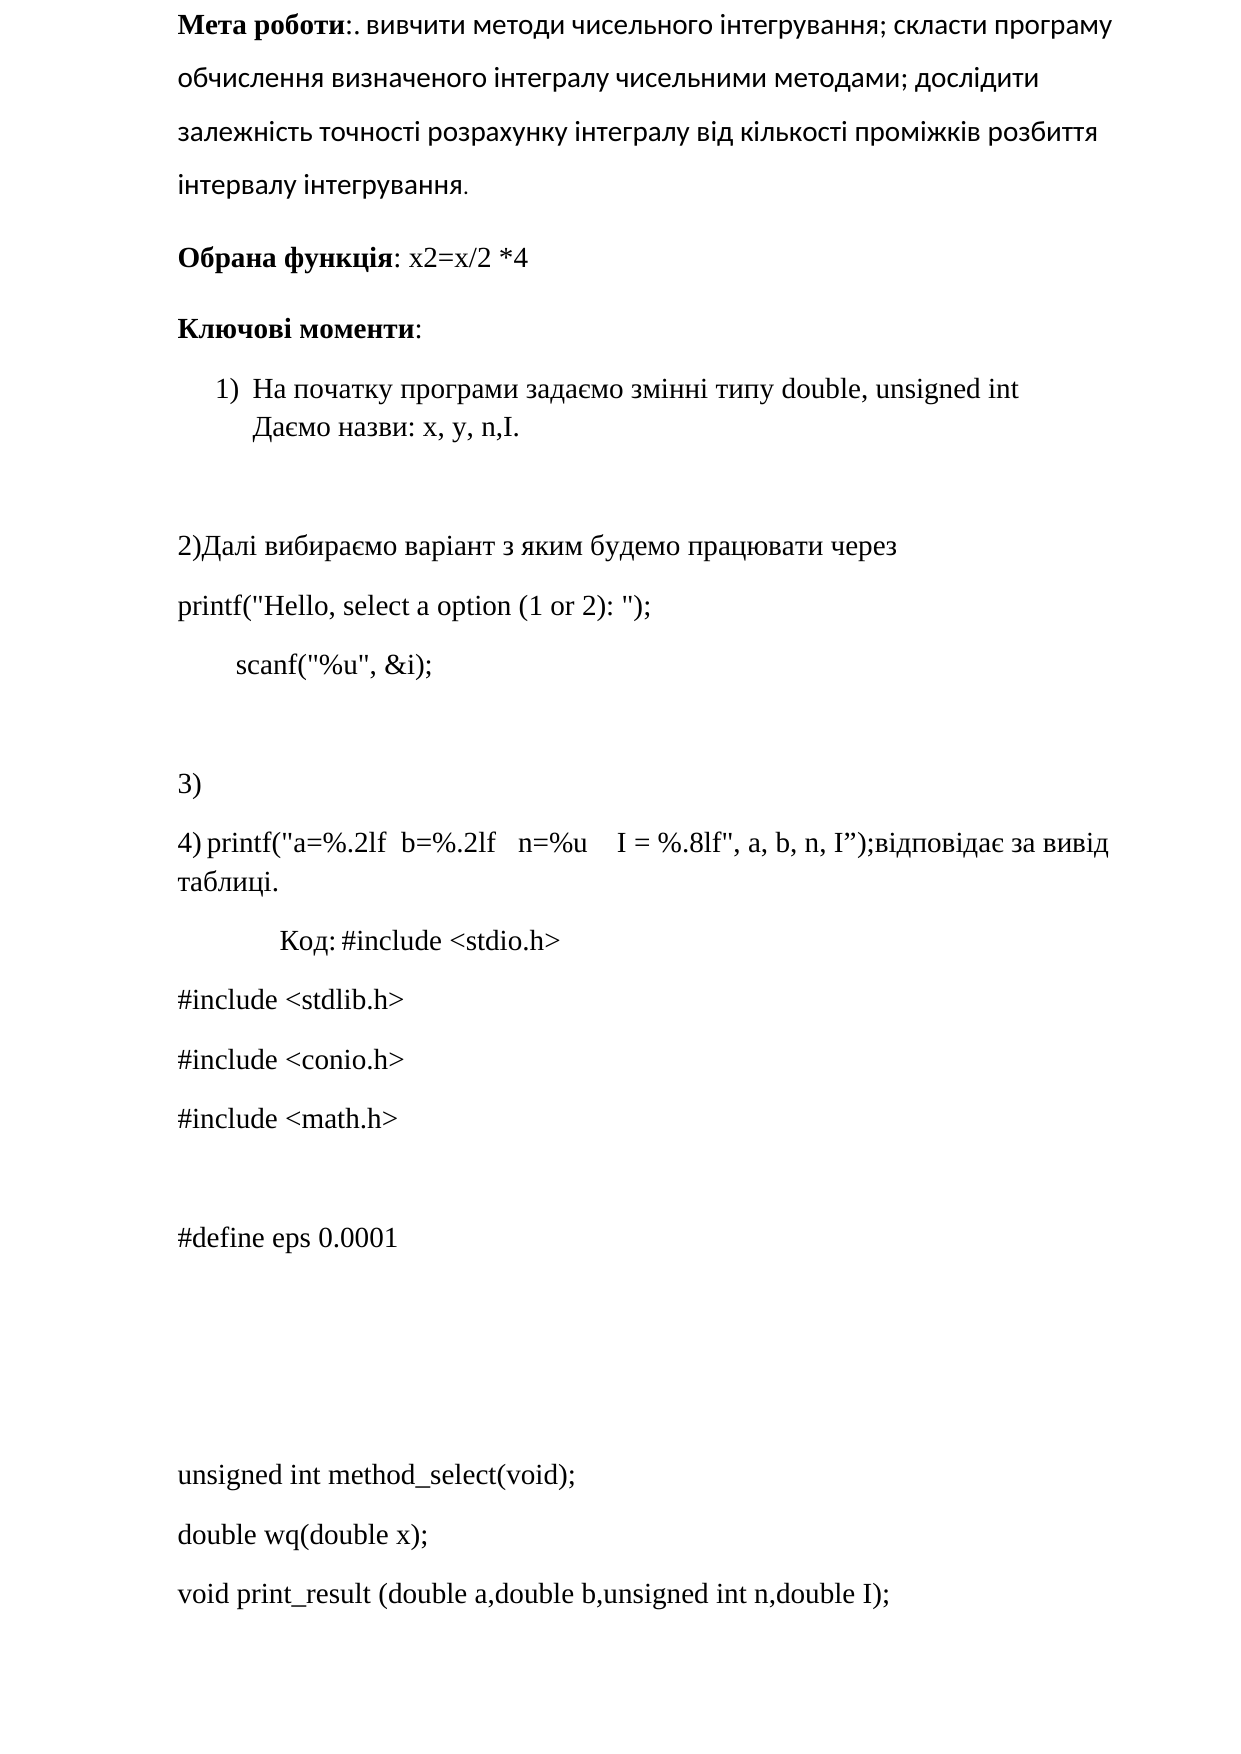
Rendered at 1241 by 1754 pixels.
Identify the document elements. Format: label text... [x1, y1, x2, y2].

text #include <conio.h> [177, 1042, 1152, 1075]
text printf("Hello, select a option (1 or 2): "); [177, 588, 1152, 621]
text 4) printf("a=%.2lf b=%.2lf n=%u I = %.8lf", a, b, n, I”);відповідає за вивід таблиці. [177, 825, 1152, 897]
text 3) [177, 766, 1152, 799]
list На початку програми задаємо змінні типу double, unsigned int [215, 371, 1152, 404]
text 2)Далі вибираємо варіант з яким будемо працювати через [177, 528, 1152, 562]
text double wq(double x); [177, 1511, 1152, 1544]
text #define eps 0.0001 [177, 1220, 1152, 1253]
text #include <stdlib.h> [177, 982, 1152, 1016]
text #include <math.h> [177, 1101, 1152, 1135]
text scanf("%u", &i); [177, 647, 1152, 681]
text void print_result (double a,double b,unsigned int n,double I); [177, 1570, 1152, 1603]
text Ключові моменти: [177, 312, 1152, 345]
text unsigned int method_select(void); [177, 1451, 1152, 1485]
text Мета роботи:. вивчити методи чисельного інтегрування; скласти програму обчислення визначеного інтегралу чисельними методами; дослідити залежність точності розрахунку інтегралу від кількості проміжків розбиття інтервалу інтегрування. [177, 6, 1152, 202]
text Даємо назви: x, y, n,I. [252, 409, 1152, 443]
text Код: #include <stdio.h> [177, 923, 1152, 957]
text Обрана функція: x2=x/2 *4 [177, 241, 1152, 274]
